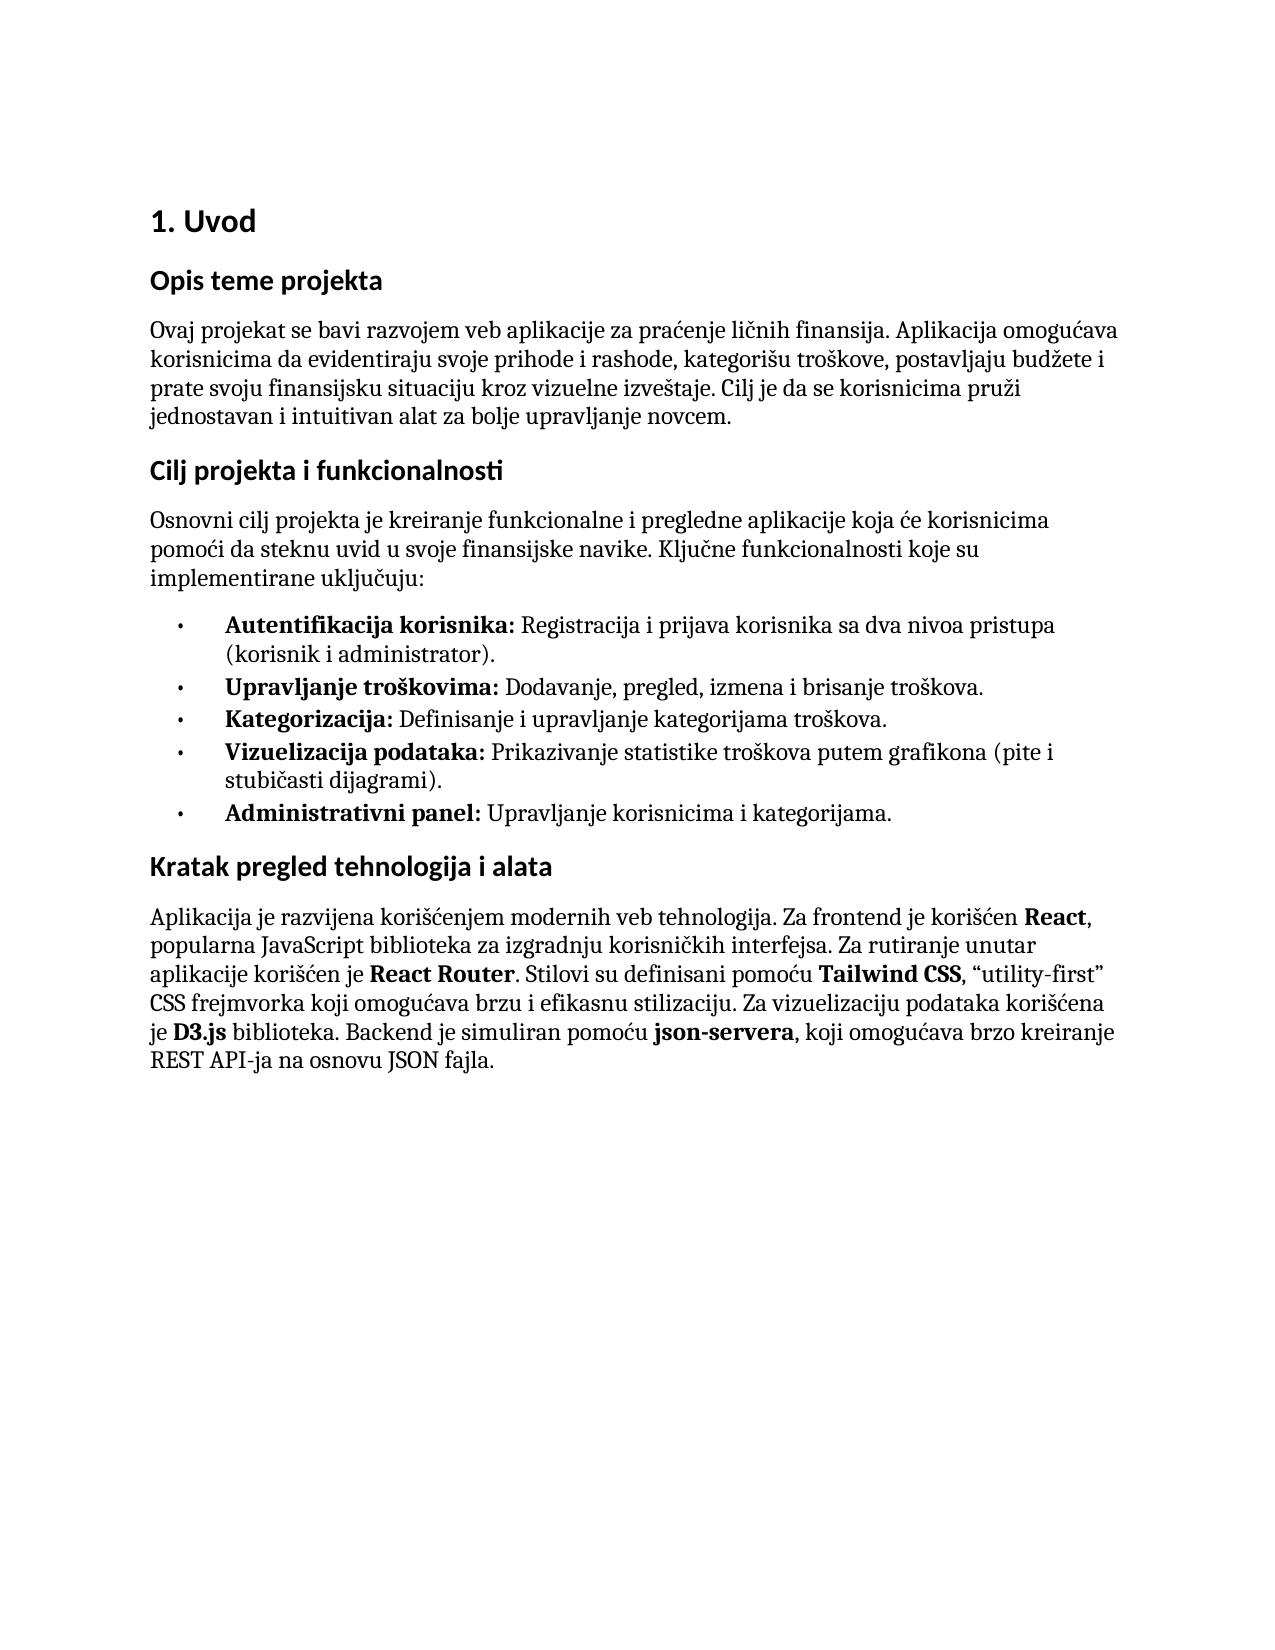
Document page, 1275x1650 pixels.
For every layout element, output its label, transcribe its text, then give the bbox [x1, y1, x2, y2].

subtitle Opis teme projekta [150, 262, 1125, 297]
list Upravljanje troškovima: Dodavanje, pregled, izmena i brisanje troškova. [175, 672, 1125, 701]
subtitle 1. Uvod [150, 200, 1125, 241]
text Osnovni cilj projekta je kreiranje funkcionalne i pregledne aplikacije koja će korisnicima pomoći da steknu uvid u svoje finansijske navike. Ključne funkcionalnosti koje su implementirane uključuju: [150, 506, 1125, 592]
list Administrativni panel: Upravljanje korisnicima i kategorijama. [175, 799, 1125, 827]
text Ovaj projekat se bavi razvojem veb aplikacije za praćenje ličnih finansija. Aplikacija omogućava korisnicima da evidentiraju svoje prihode i rashode, kategorišu troškove, postavljaju budžete i prate svoju finansijsku situaciju kroz vizuelne izveštaje. Cilj je da se korisnicima pruži jednostavan i intuitivan alat za bolje upravljanje novcem. [150, 316, 1125, 431]
list Kategorizacija: Definisanje i upravljanje kategorijama troškova. [175, 705, 1125, 734]
list Autentifikacija korisnika: Registracija i prijava korisnika sa dva nivoa pristupa (korisnik i administrator). [175, 611, 1125, 669]
list Vizuelizacija podataka: Prikazivanje statistike troškova putem grafikona (pite i stubičasti dijagrami). [175, 737, 1125, 795]
subtitle Kratak pregled tehnologija i alata [150, 848, 1125, 884]
text Aplikacija je razvijena korišćenjem modernih veb tehnologija. Za frontend je korišćen React, popularna JavaScript biblioteka za izgradnju korisničkih interfejsa. Za rutiranje unutar aplikacije korišćen je React Router. Stilovi su definisani pomoću Tailwind CSS, “utility-first” CSS frejmvorka koji omogućava brzu i efikasnu stilizaciju. Za vizuelizaciju podataka korišćena je D3.js biblioteka. Backend je simuliran pomoću json-servera, koji omogućava brzo kreiranje REST API-ja na osnovu JSON fajla. [150, 903, 1125, 1075]
subtitle Cilj projekta i funkcionalnosti [150, 452, 1125, 487]
